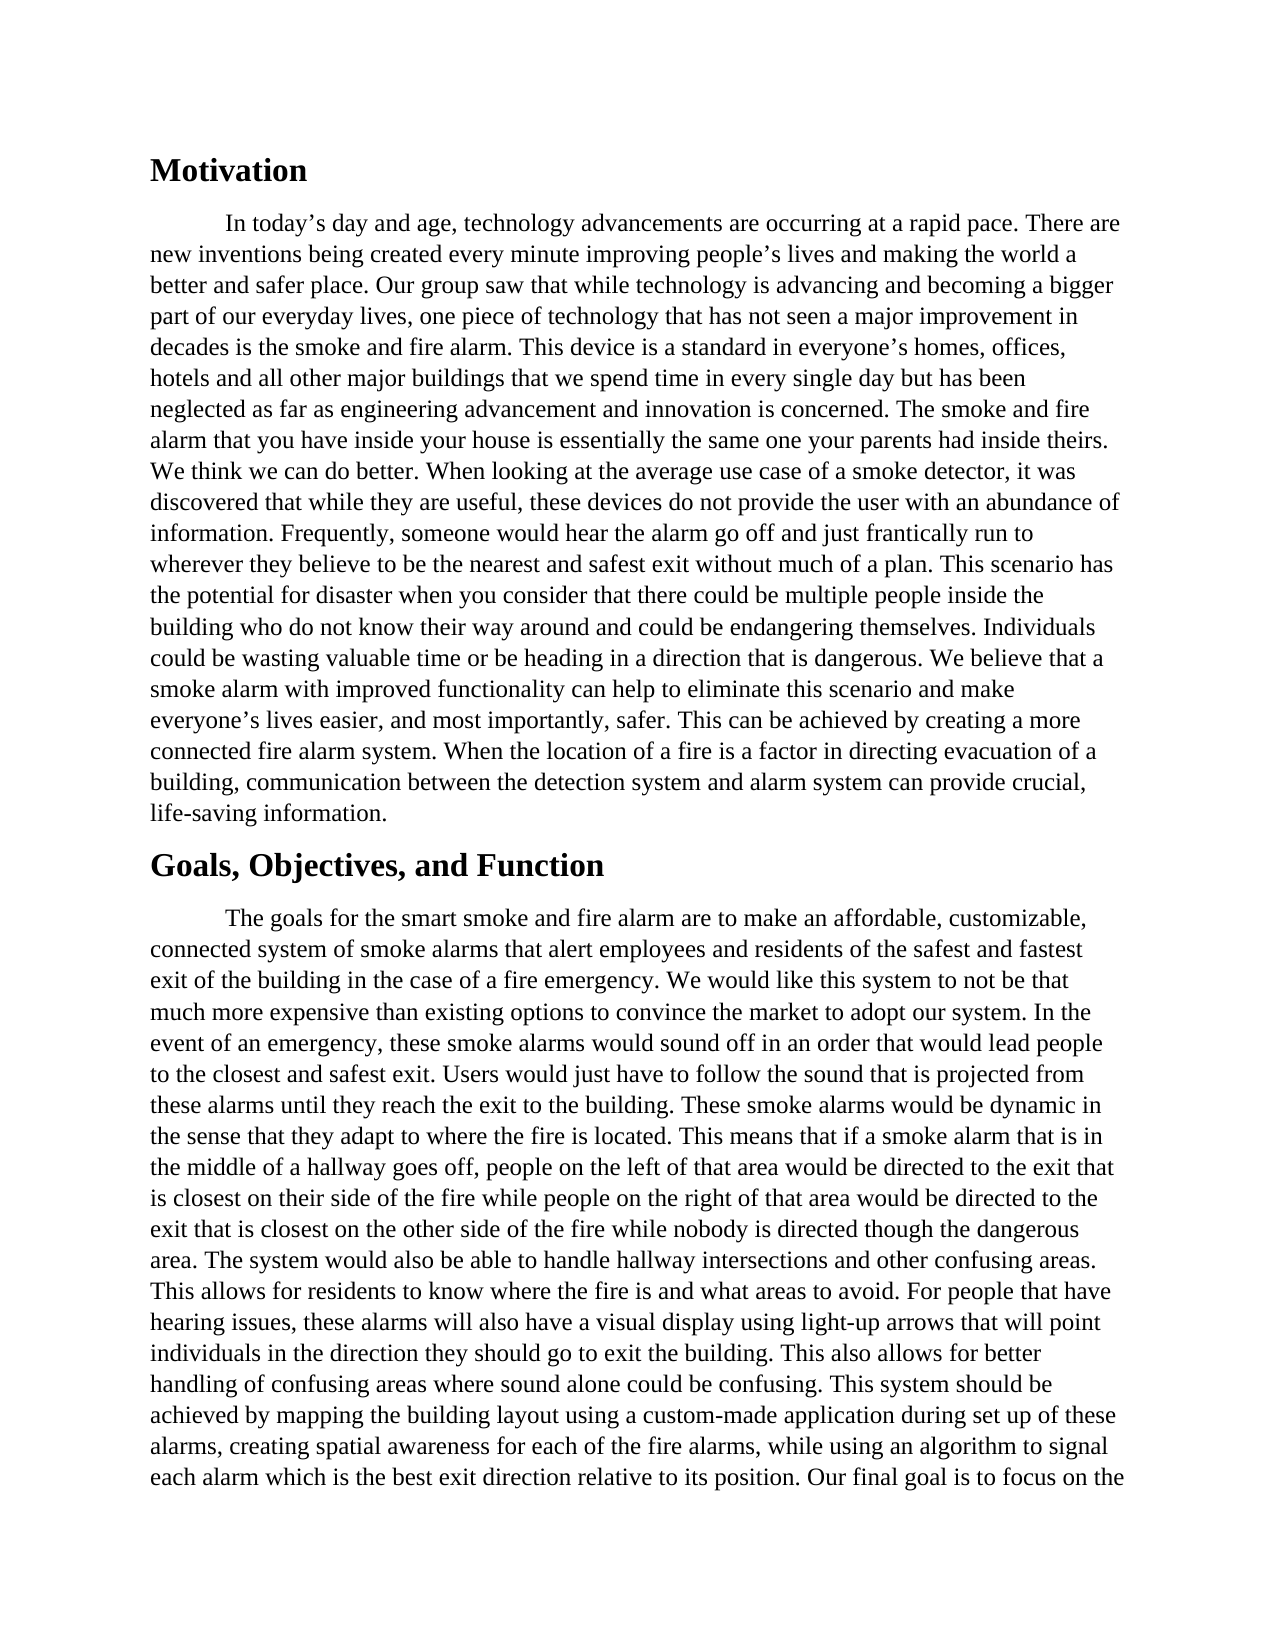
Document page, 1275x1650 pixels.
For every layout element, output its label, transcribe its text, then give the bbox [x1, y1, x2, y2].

text Goals, Objectives, and Function [150, 846, 1125, 884]
text In today’s day and age, technology advancements are occurring at a rapid pace. There are new inventions being created every minute improving people’s lives and making the world a better and safer place. Our group saw that while technology is advancing and becoming a bigger part of our everyday lives, one piece of technology that has not seen a major improvement in decades is the smoke and fire alarm. This device is a standard in everyone’s homes, offices, hotels and all other major buildings that we spend time in every single day but has been neglected as far as engineering advancement and innovation is concerned. The smoke and fire alarm that you have inside your house is essentially the same one your parents had inside theirs. We think we can do better. When looking at the average use case of a smoke detector, it was discovered that while they are useful, these devices do not provide the user with an abundance of information. Frequently, someone would hear the alarm go off and just frantically run to wherever they believe to be the nearest and safest exit without much of a plan. This scenario has the potential for disaster when you consider that there could be multiple people inside the building who do not know their way around and could be endangering themselves. Individuals could be wasting valuable time or be heading in a direction that is dangerous. We believe that a smoke alarm with improved functionality can help to eliminate this scenario and make everyone’s lives easier, and most importantly, safer. This can be achieved by creating a more connected fire alarm system. When the location of a fire is a factor in directing evacuation of a building, communication between the detection system and alarm system can provide crucial, life-saving information. [150, 208, 1125, 827]
text Motivation [150, 150, 1125, 188]
